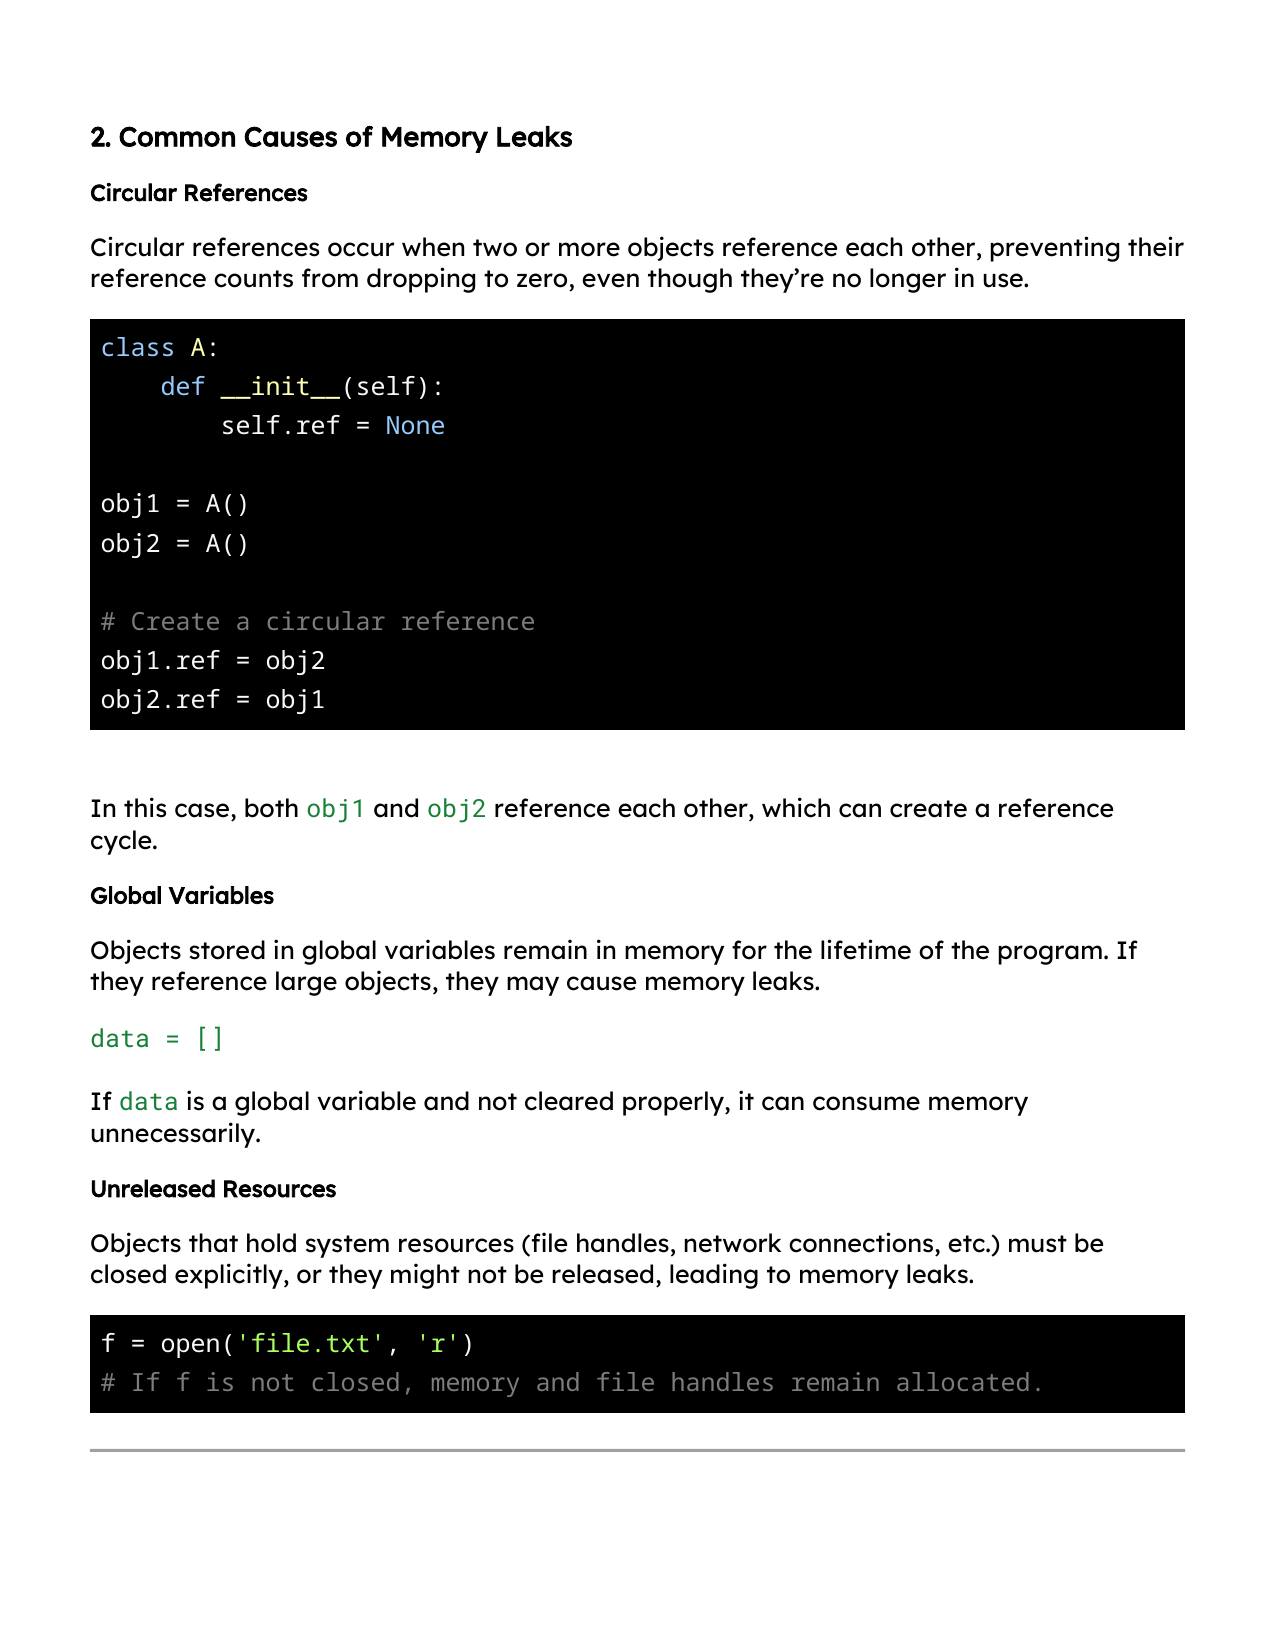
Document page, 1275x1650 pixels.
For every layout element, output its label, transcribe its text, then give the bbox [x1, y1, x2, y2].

table_header f = open('file.txt', 'r') # If f is not closed, memory and file handles remain allocated. [90, 1315, 1185, 1413]
text In this case, both obj1 and obj2 reference each other, which can create a reference cycle. [90, 791, 1185, 856]
table_header class A: def __init__(self): self.ref = None obj1 = A() obj2 = A() # Create a circular reference obj1.ref = obj2 obj2.ref = obj1 [90, 319, 1185, 730]
subtitle Circular References [90, 178, 1185, 207]
text Circular references occur when two or more objects reference each other, preventing their reference counts from dropping to zero, even though they’re no longer in use. [90, 232, 1185, 294]
text If data is a global variable and not cleared properly, it can consume memory unnecessarily. [90, 1084, 1185, 1149]
subtitle Unreleased Resources [90, 1174, 1185, 1202]
subtitle Global Variables [90, 881, 1185, 909]
text Objects stored in global variables remain in memory for the lifetime of the program. If they reference large objects, they may cause memory leaks. [90, 934, 1185, 997]
text data = [] [90, 1022, 1185, 1055]
subtitle 2. Common Causes of Memory Leaks [90, 119, 1185, 153]
text Objects that hold system resources (file handles, network connections, etc.) must be closed explicitly, or they might not be released, leading to memory leaks. [90, 1227, 1185, 1290]
